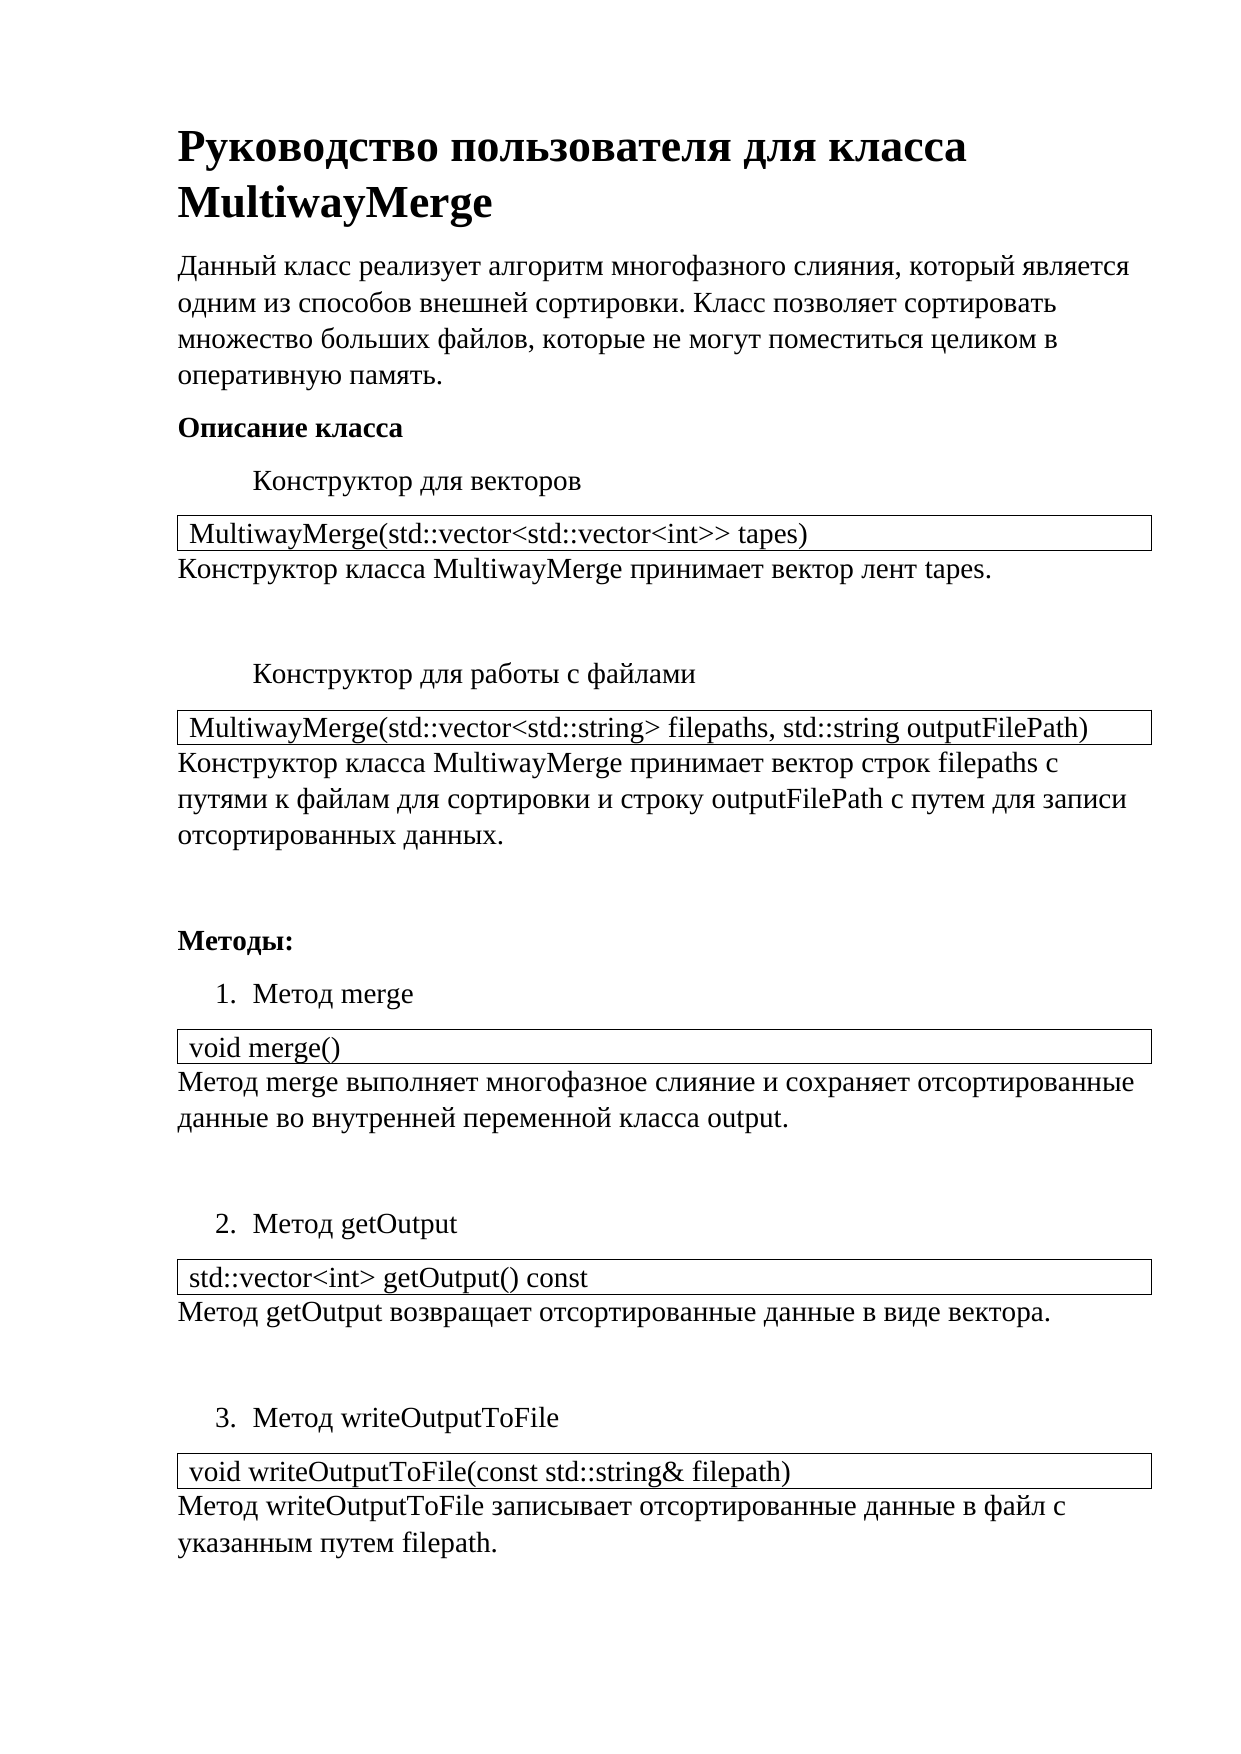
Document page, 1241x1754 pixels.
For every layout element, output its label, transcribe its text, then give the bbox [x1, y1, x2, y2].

text Данный класс реализует алгоритм многофазного слияния, который является одним из способов внешней сортировки. Класс позволяет сортировать множество больших файлов, которые не могут поместиться целиком в оперативную память. [177, 248, 1152, 391]
list Конструктор для векторов [252, 463, 1152, 496]
text Метод getOutput возвращает отсортированные данные в виде вектора. [177, 1295, 1152, 1328]
table_header MultiwayMerge(std::vector<std::string> filepaths, std::string outputFilePath) [178, 711, 1151, 744]
text Метод merge выполняет многофазное слияние и сохраняет отсортированные данные во внутренней переменной класса output. [177, 1064, 1152, 1134]
list Метод writeOutputToFile [215, 1400, 1152, 1434]
text Конструктор класса MultiwayMerge принимает вектор строк filepaths с путями к файлам для сортировки и строку outputFilePath с путем для записи отсортированных данных. [177, 745, 1152, 851]
table_header void writeOutputToFile(const std::string& filepath) [178, 1454, 1151, 1487]
list Метод getOutput [215, 1206, 1152, 1239]
list Конструктор для работы с файлами [252, 657, 1152, 690]
text Описание класса [177, 410, 1152, 443]
table_header void merge() [178, 1030, 1151, 1063]
text Конструктор класса MultiwayMerge принимает вектор лент tapes. [177, 551, 1152, 584]
list Метод merge [215, 976, 1152, 1009]
text Метод writeOutputToFile записывает отсортированные данные в файл с указанным путем filepath. [177, 1489, 1152, 1558]
text Методы: [177, 923, 1152, 957]
table_header std::vector<int> getOutput() const [178, 1260, 1151, 1293]
text Руководство пользователя для класса MultiwayMerge [177, 118, 1152, 228]
table_header MultiwayMerge(std::vector<std::vector<int>> tapes) [178, 516, 1151, 550]
